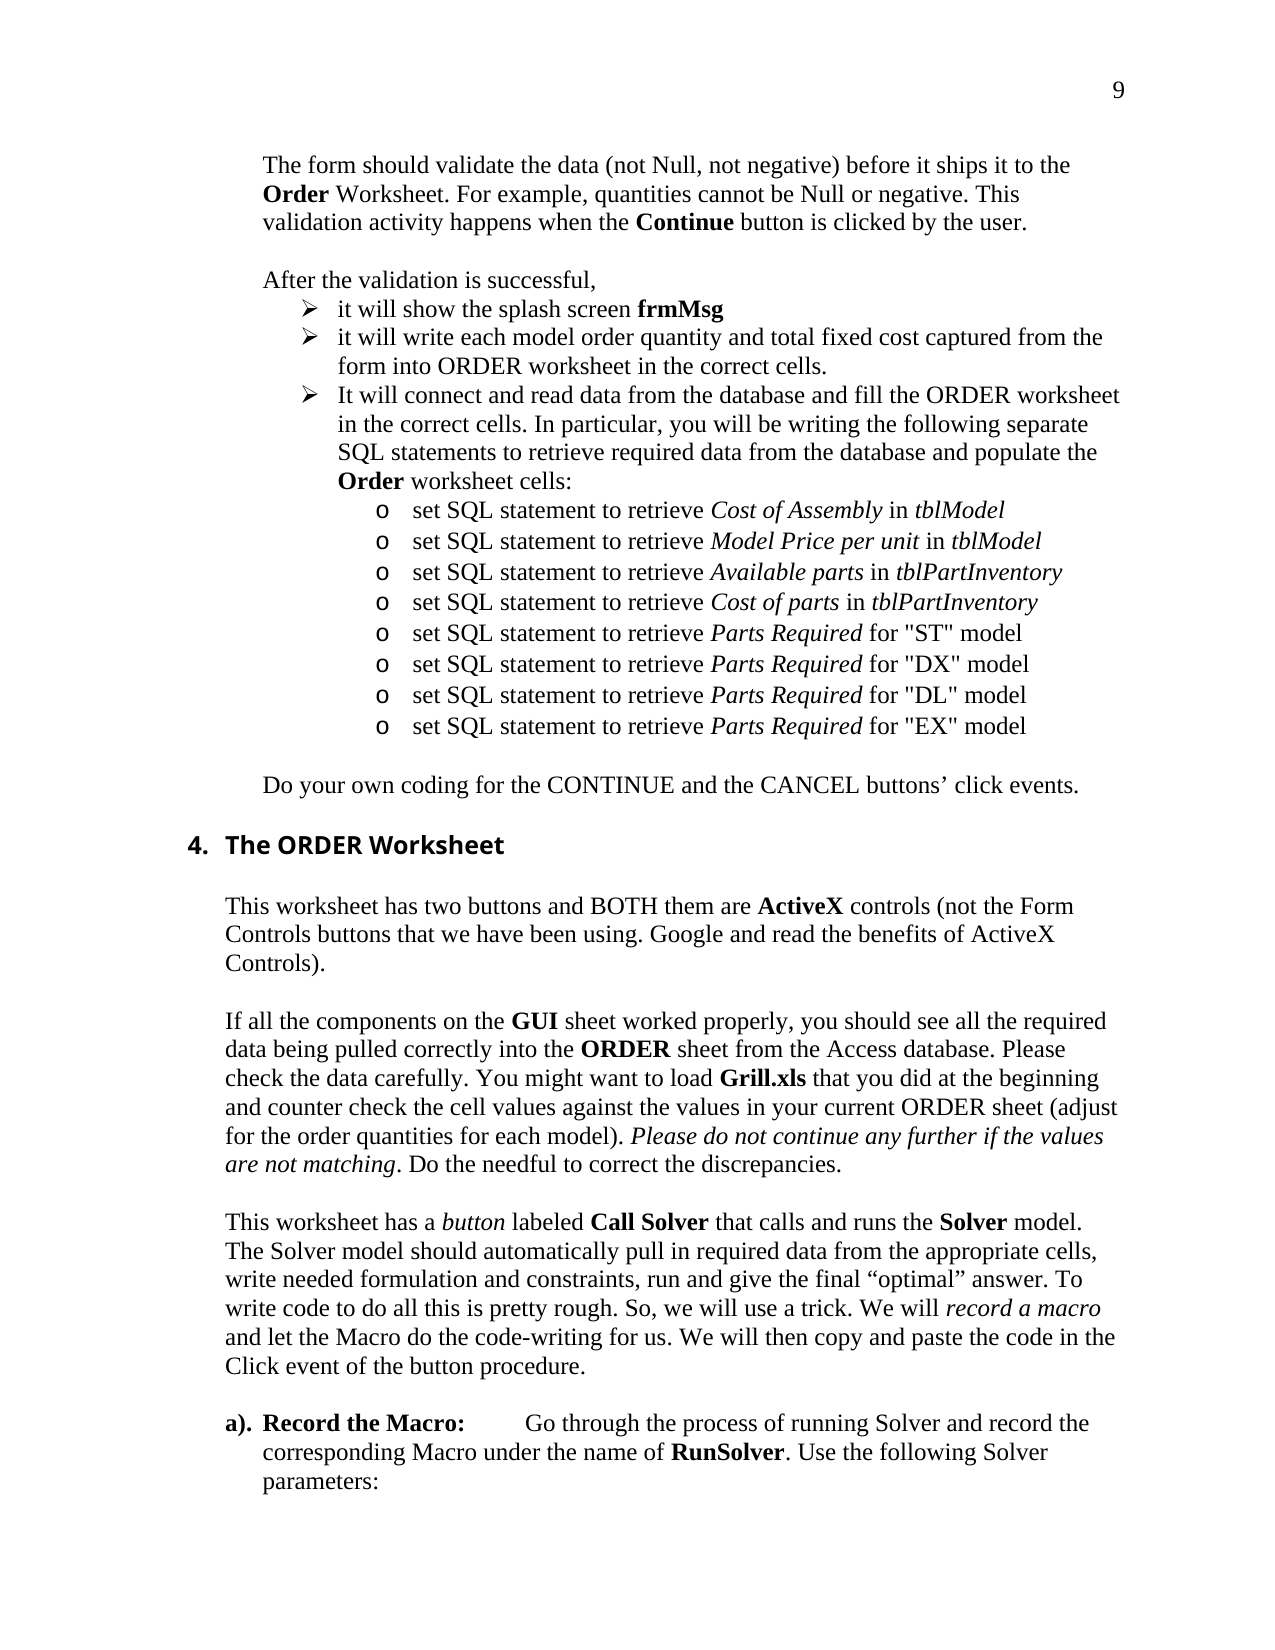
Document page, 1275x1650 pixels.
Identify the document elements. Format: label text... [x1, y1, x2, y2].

text After the validation is successful, [262, 265, 1125, 294]
list it will show the splash screen frmMsg [300, 294, 1125, 322]
list set SQL statement to retrieve Model Price per unit in tblModel [375, 526, 1125, 557]
text This worksheet has a button labeled Call Solver that calls and runs the Solver model. The Solver model should automatically pull in required data from the appropriate cells, write needed formulation and constraints, run and give the final “optimal” answer. To write code to do all this is pretty rough. So, we will use a trick. We will record a macro and let the Macro do the code-writing for us. We will then copy and paste the code in the Click event of the button procedure. [187, 1207, 1125, 1379]
text If all the components on the GUI sheet worked properly, you should see all the required data being pulled correctly into the ORDER sheet from the Access database. Please check the data carefully. You might want to load Grill.xls that you did at the beginning and counter check the cell values against the values in your current ORDER sheet (adjust for the order quantities for each model). Please do not continue any further if the values are not matching. Do the needful to correct the discrepancies. [225, 1006, 1125, 1178]
text Do your own coding for the CONTINUE and the CANCEL buttons’ click events. [262, 770, 1125, 799]
list It will connect and read data from the database and fill the ORDER worksheet in the correct cells. In particular, you will be writing the following separate SQL statements to retrieve required data from the database and populate the Order worksheet cells: [300, 380, 1125, 495]
text This worksheet has two buttons and BOTH them are ActiveX controls (not the Form Controls buttons that we have been using. Google and read the benefits of ActiveX Controls). [187, 891, 1125, 977]
list set SQL statement to retrieve Parts Required for "EX" model [375, 711, 1125, 742]
list set SQL statement to retrieve Cost of Assembly in tblModel [375, 495, 1125, 526]
list set SQL statement to retrieve Parts Required for "DL" model [375, 680, 1125, 711]
text a). Record the Macro: Go through the process of running Solver and record the corresponding Macro under the name of RunSolver. Use the following Solver parameters: [225, 1408, 1125, 1494]
list set SQL statement to retrieve Parts Required for "ST" model [375, 618, 1125, 649]
list set SQL statement to retrieve Cost of parts in tblPartInventory [375, 587, 1125, 618]
list set SQL statement to retrieve Available parts in tblPartInventory [375, 557, 1125, 587]
text 4. The ORDER Worksheet [187, 828, 1125, 862]
text The form should validate the data (not Null, not negative) before it ships it to the Order Worksheet. For example, quantities cannot be Null or negative. This validation activity happens when the Continue button is clicked by the user. [262, 150, 1125, 236]
list it will write each model order quantity and total fixed cost captured from the form into ORDER worksheet in the correct cells. [300, 322, 1125, 380]
list set SQL statement to retrieve Parts Required for "DX" model [375, 649, 1125, 680]
